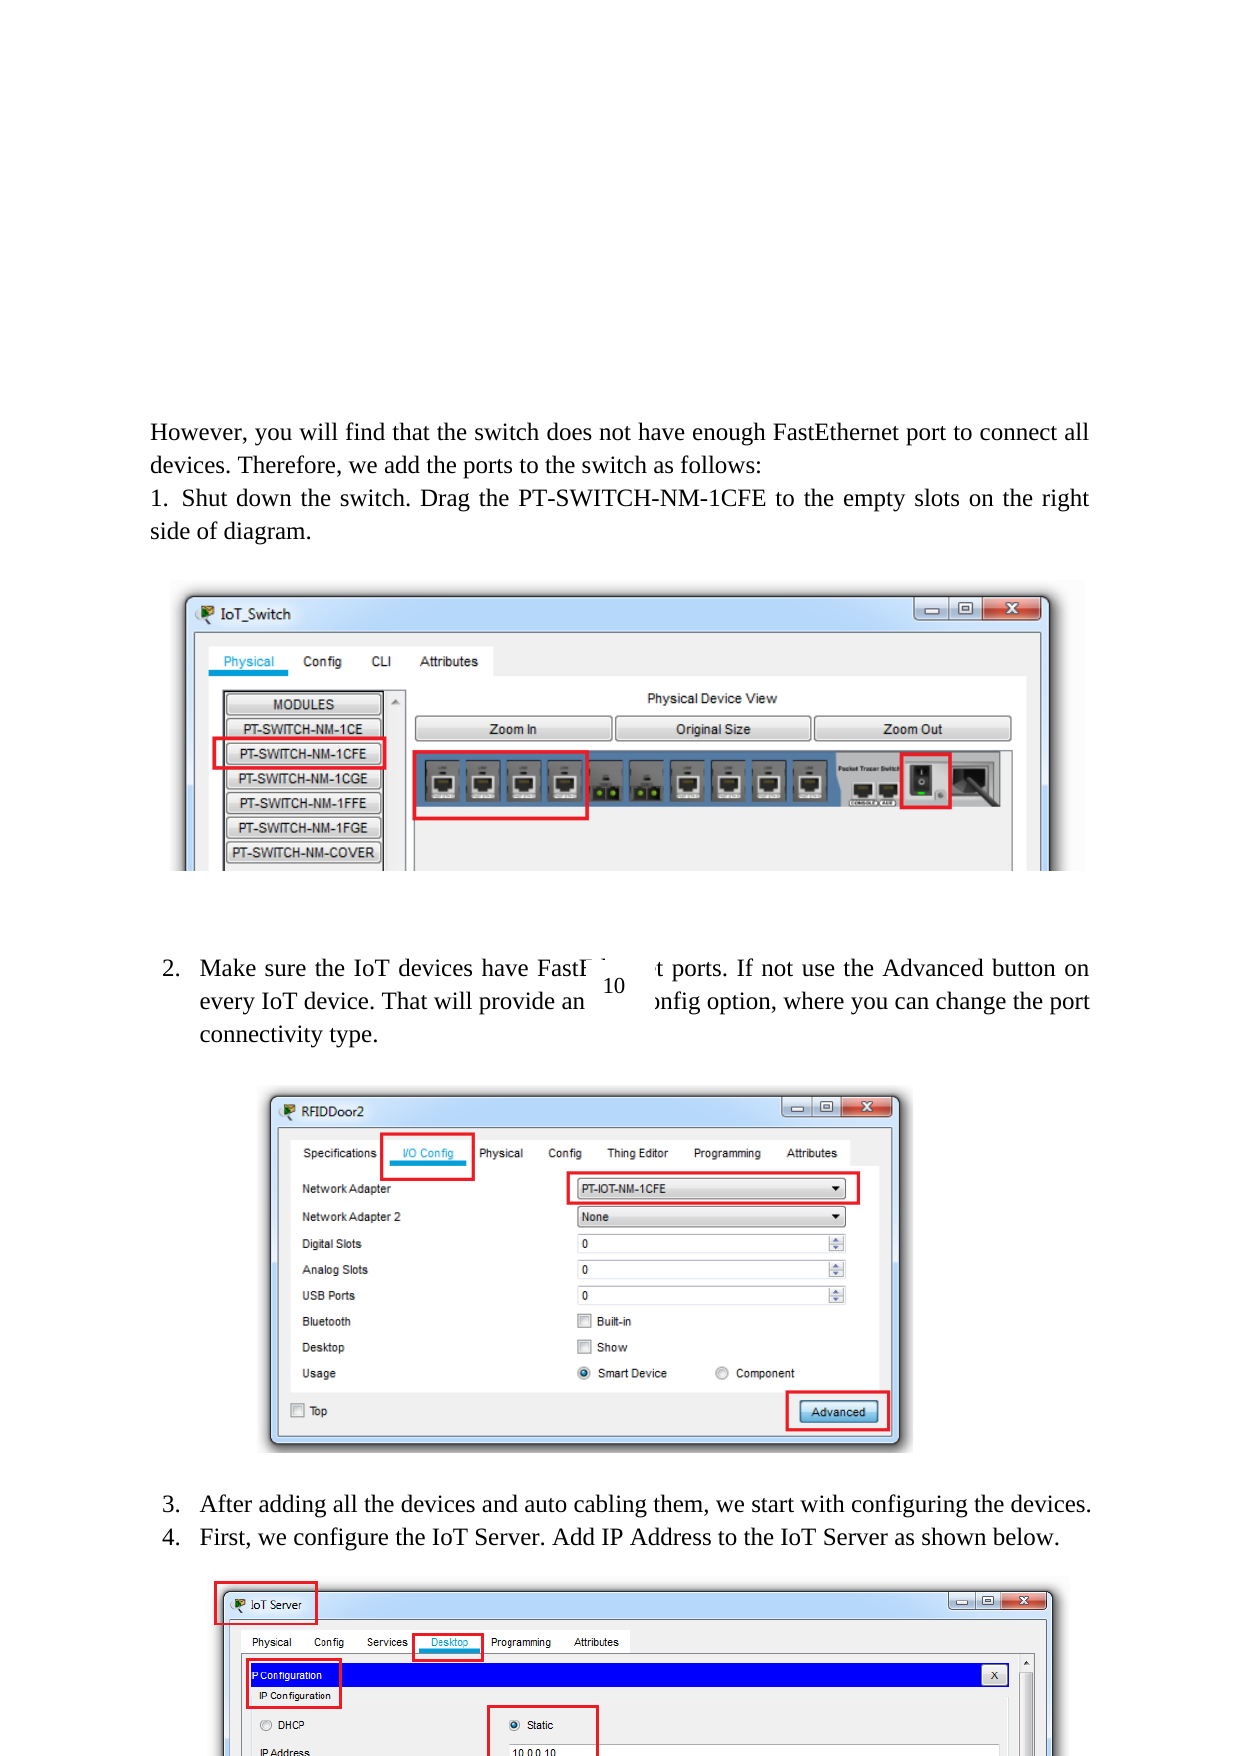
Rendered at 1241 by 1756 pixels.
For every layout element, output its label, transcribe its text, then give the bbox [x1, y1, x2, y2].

list First, we configure the IoT Server. Add IP Address to the IoT Server as shown below. [162, 1522, 1224, 1551]
text However, you will find that the switch does not have enough FastEthernet port to connect all devices. Therefore, we add the ports to the switch as follows: [150, 417, 1091, 479]
picture [256, 1085, 914, 1453]
list After adding all the devices and auto cabling them, we start with configuring the devices. [162, 1489, 1224, 1518]
text 1. Shut down the switch. Drag the PT-SWITCH-NM-1CFE to the empty slots on the right side of diagram. [150, 483, 1091, 545]
list Make sure the IoT devices have FastEthernet ports. If not use the Advanced button on every IoT device. That will provide an I/O Config option, where you can change the port connectivity type. [162, 953, 1091, 1048]
picture [206, 1576, 1071, 1756]
picture [169, 580, 1085, 871]
